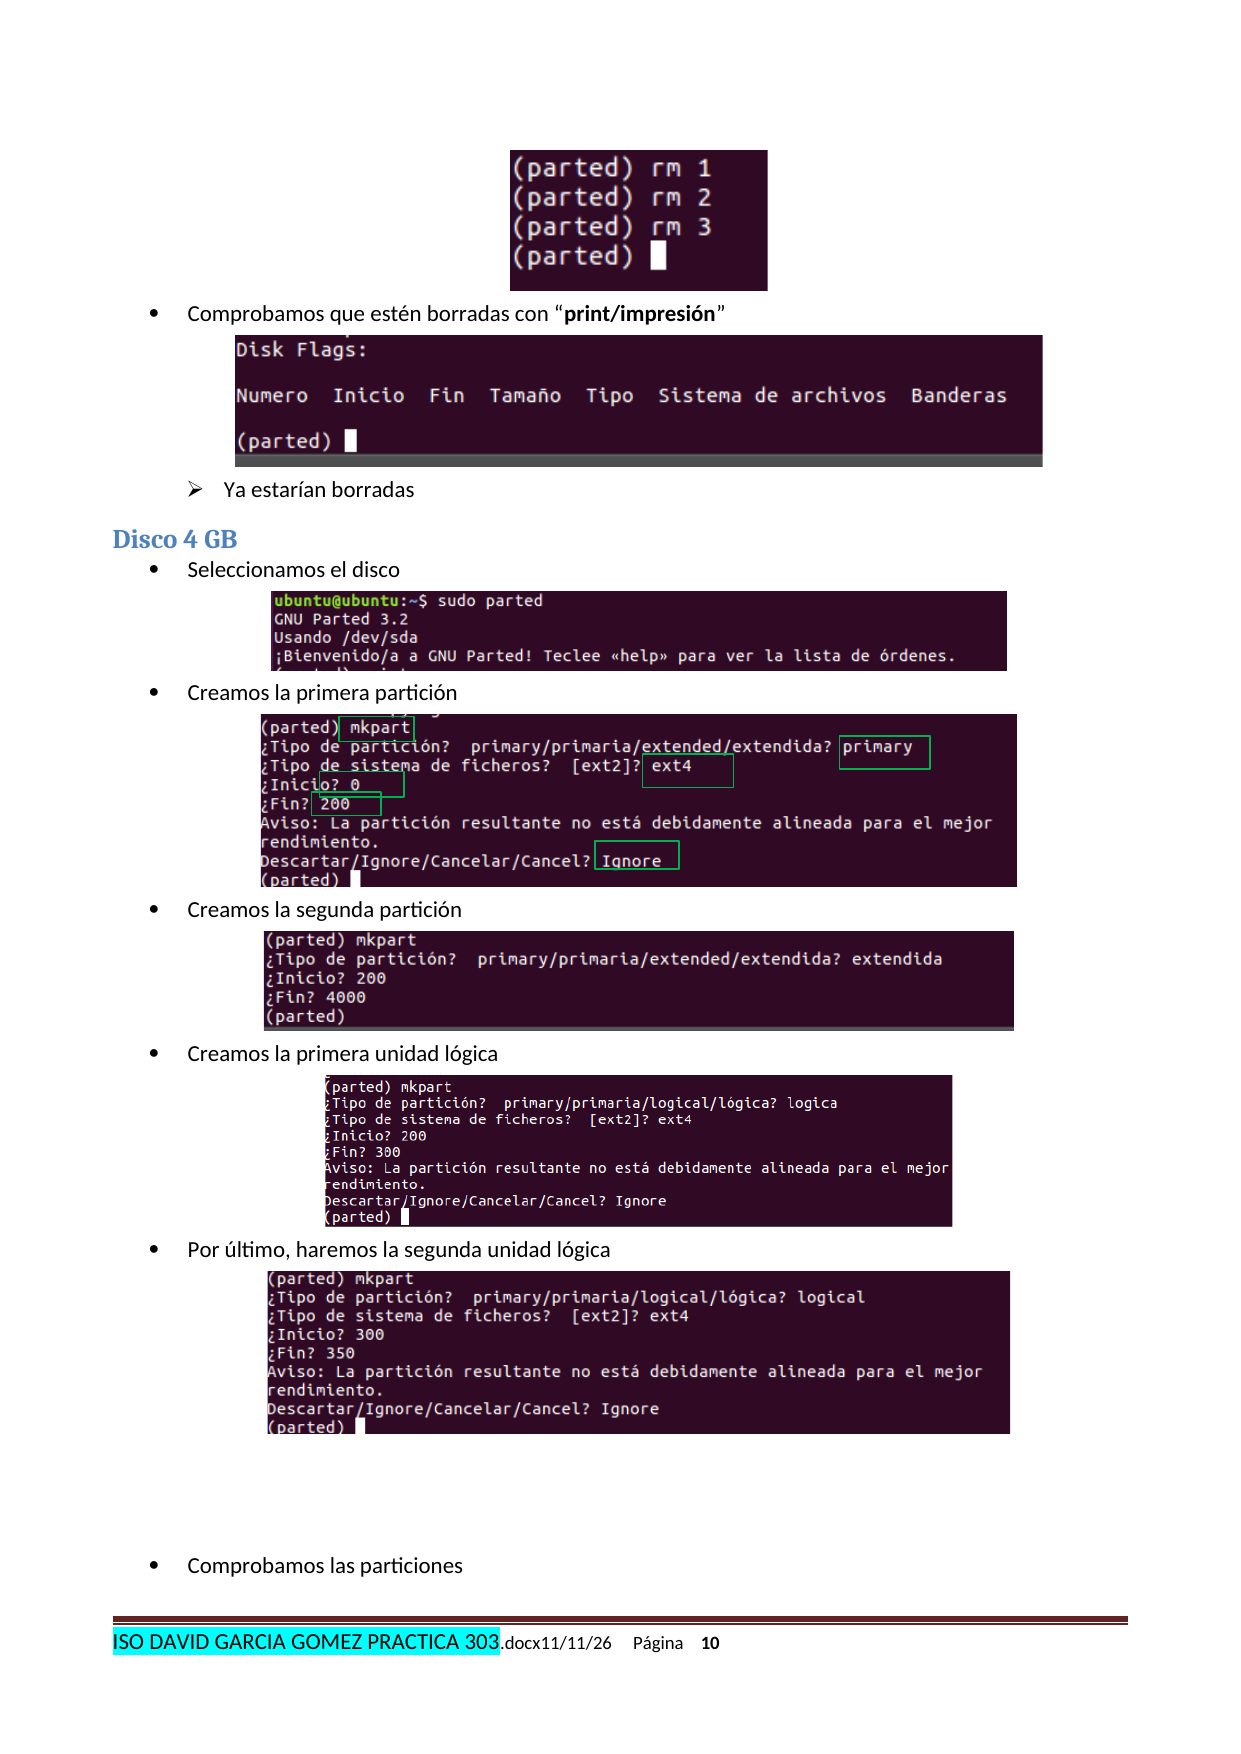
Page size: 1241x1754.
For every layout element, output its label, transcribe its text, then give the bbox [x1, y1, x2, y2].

list Creamos la primera unidad lógica [150, 1039, 1128, 1067]
list Creamos la primera partición [150, 678, 1128, 706]
list Ya estarían borradas [186, 475, 1128, 503]
list Por último, haremos la segunda unidad lógica [150, 1235, 1128, 1263]
list Creamos la segunda partición [150, 895, 1128, 923]
list Comprobamos las particiones [150, 1551, 1128, 1579]
picture [235, 335, 1043, 467]
list Seleccionamos el disco [150, 555, 1128, 583]
picture [271, 591, 1007, 671]
list Comprobamos que estén borradas con “print/impresión” [150, 299, 1128, 327]
picture [325, 1075, 953, 1227]
picture [260, 714, 1017, 887]
picture [263, 931, 1014, 1031]
subtitle Disco 4 GB [112, 524, 1128, 555]
picture [267, 1271, 1011, 1434]
picture [510, 150, 768, 291]
